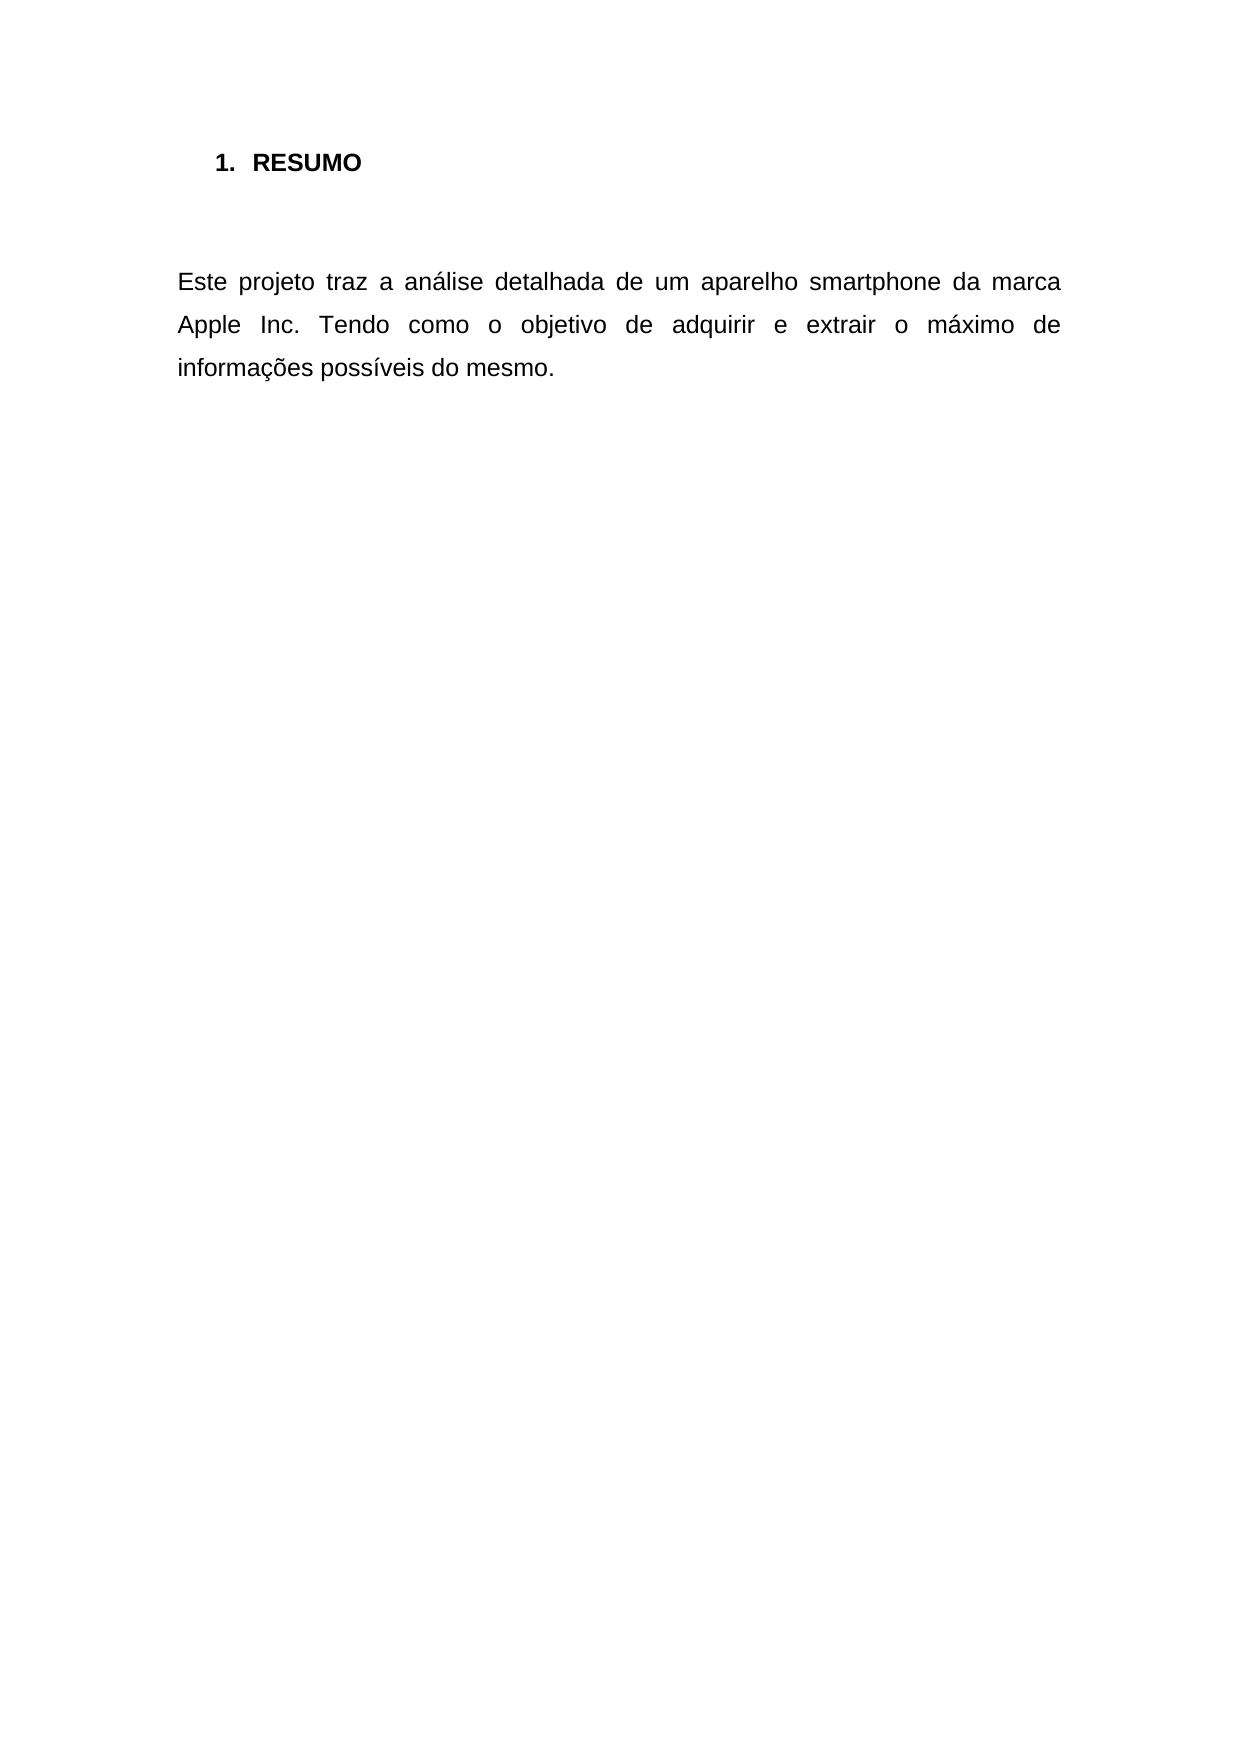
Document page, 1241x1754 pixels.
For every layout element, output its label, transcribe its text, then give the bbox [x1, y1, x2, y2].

text Este projeto traz a análise detalhada de um aparelho smartphone da marca Apple Inc. Tendo como o objetivo de adquirir e extrair o máximo de informações possíveis do mesmo. [177, 267, 1063, 382]
subtitle RESUMO [215, 148, 1063, 176]
